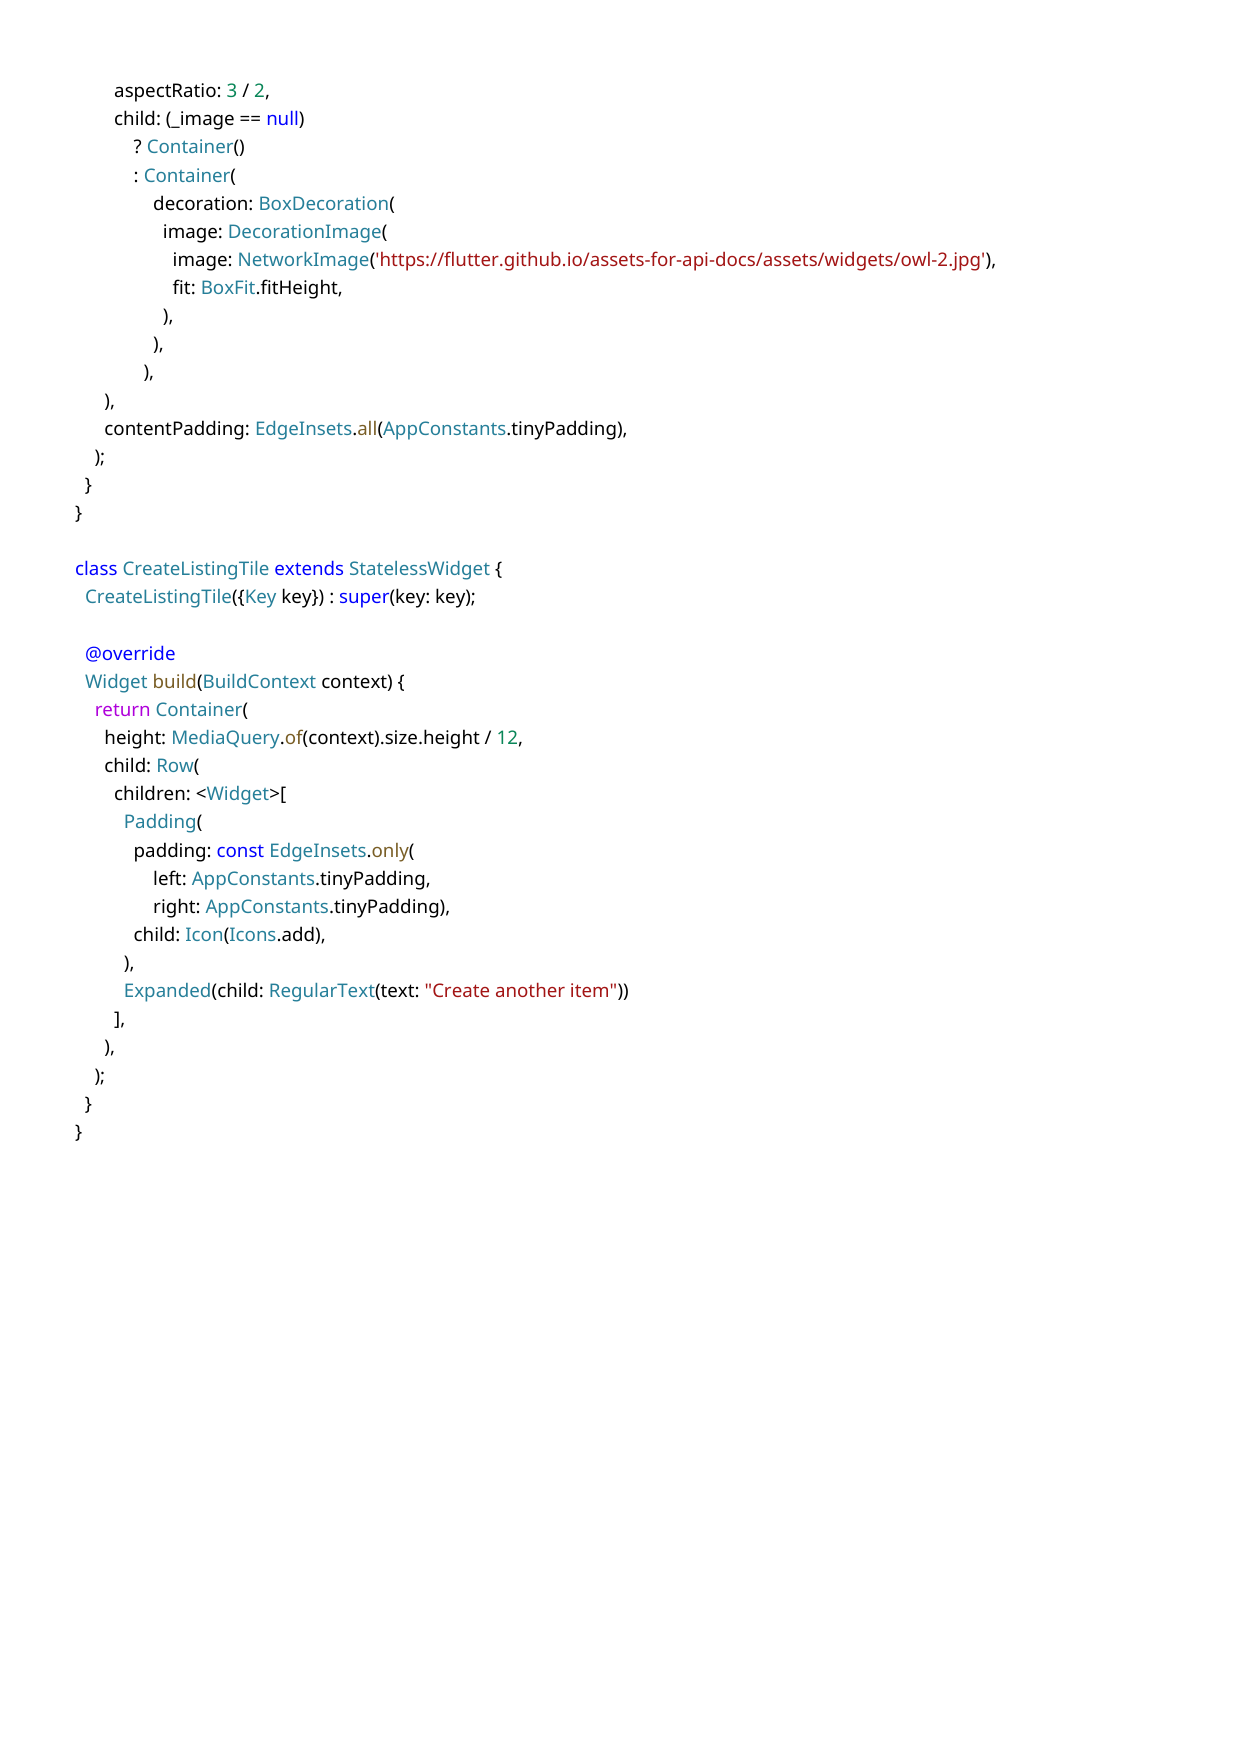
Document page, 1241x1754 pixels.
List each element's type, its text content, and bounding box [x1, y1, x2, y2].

text } [75, 469, 1165, 497]
text image: DecorationImage( [75, 216, 1165, 244]
text padding: const EdgeInsets.only( [75, 834, 1165, 862]
text Padding( [75, 806, 1165, 834]
text : Container( [75, 159, 1165, 187]
text ), [75, 328, 1165, 356]
text child: (_image == null) [75, 103, 1165, 131]
text child: Icon(Icons.add), [75, 919, 1165, 947]
text height: MediaQuery.of(context).size.height / 12, [75, 722, 1165, 750]
text } [75, 1087, 1165, 1116]
text class CreateListingTile extends StatelessWidget { [75, 553, 1165, 581]
text image: NetworkImage('https://flutter.github.io/assets-for-api-docs/assets/widgets/owl-2.jpg'), [75, 244, 1165, 272]
text ), [75, 1031, 1165, 1059]
text } [75, 497, 1165, 525]
text } [75, 1116, 1165, 1144]
text ); [75, 1059, 1165, 1087]
text CreateListingTile({Key key}) : super(key: key); [75, 581, 1165, 609]
text right: AppConstants.tinyPadding), [75, 891, 1165, 919]
text left: AppConstants.tinyPadding, [75, 862, 1165, 891]
text Widget build(BuildContext context) { [75, 666, 1165, 694]
text ); [75, 441, 1165, 469]
text aspectRatio: 3 / 2, [75, 75, 1165, 103]
text @override [75, 637, 1165, 666]
text contentPadding: EdgeInsets.all(AppConstants.tinyPadding), [75, 412, 1165, 441]
text ), [75, 947, 1165, 975]
text child: Row( [75, 750, 1165, 778]
text ), [75, 300, 1165, 328]
text decoration: BoxDecoration( [75, 187, 1165, 216]
text ], [75, 1003, 1165, 1031]
text ? Container() [75, 131, 1165, 159]
text Expanded(child: RegularText(text: "Create another item")) [75, 975, 1165, 1003]
text children: <Widget>[ [75, 778, 1165, 806]
text ), [75, 384, 1165, 412]
text fit: BoxFit.fitHeight, [75, 272, 1165, 300]
text return Container( [75, 694, 1165, 722]
text ), [75, 356, 1165, 384]
